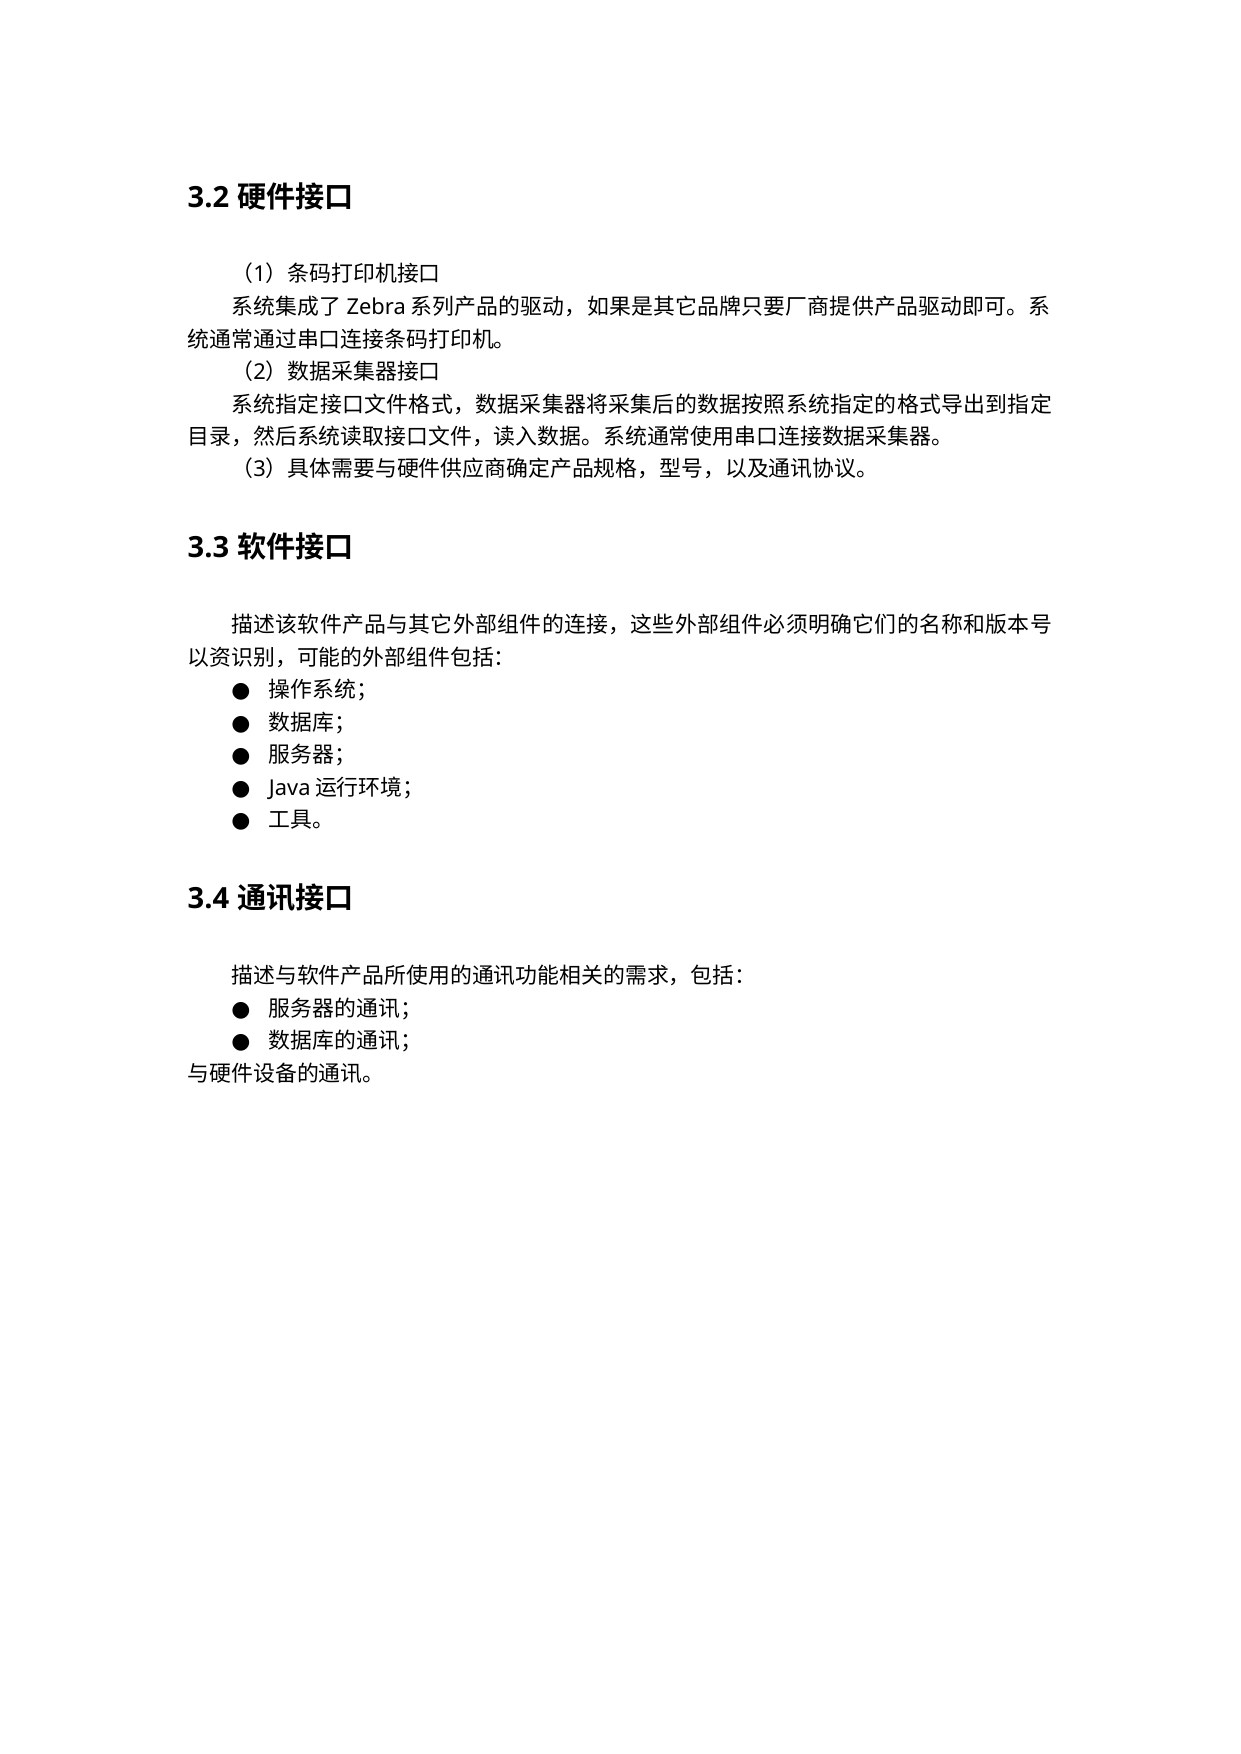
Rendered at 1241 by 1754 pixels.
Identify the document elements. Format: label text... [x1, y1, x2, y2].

list 服务器的通讯； [231, 990, 1053, 1023]
text 系统指定接口文件格式，数据采集器将采集后的数据按照系统指定的格式导出到指定目录，然后系统读取接口文件，读入数据。系统通常使用串口连接数据采集器。 [187, 386, 1053, 451]
list 工具。 [231, 802, 1053, 834]
text 描述该软件产品与其它外部组件的连接，这些外部组件必须明确它们的名称和版本号以资识别，可能的外部组件包括： [187, 607, 1053, 672]
list 数据库； [231, 704, 1053, 737]
list Java运行环境； [231, 769, 1053, 802]
text （3）具体需要与硬件供应商确定产品规格，型号，以及通讯协议。 [187, 451, 1053, 484]
list 操作系统； [231, 672, 1053, 704]
subtitle 3.4 通讯接口 [187, 864, 1053, 929]
subtitle 3.3 软件接口 [187, 513, 1053, 578]
text 系统集成了Zebra系列产品的驱动，如果是其它品牌只要厂商提供产品驱动即可。系统通常通过串口连接条码打印机。 [187, 289, 1053, 354]
subtitle 3.2 硬件接口 [187, 162, 1053, 227]
list 数据库的通讯； [231, 1023, 1053, 1055]
text （1）条码打印机接口 [187, 256, 1053, 289]
text 与硬件设备的通讯。 [187, 1055, 1053, 1088]
text 描述与软件产品所使用的通讯功能相关的需求，包括： [187, 958, 1053, 990]
text （2）数据采集器接口 [187, 354, 1053, 386]
list 服务器； [231, 737, 1053, 769]
